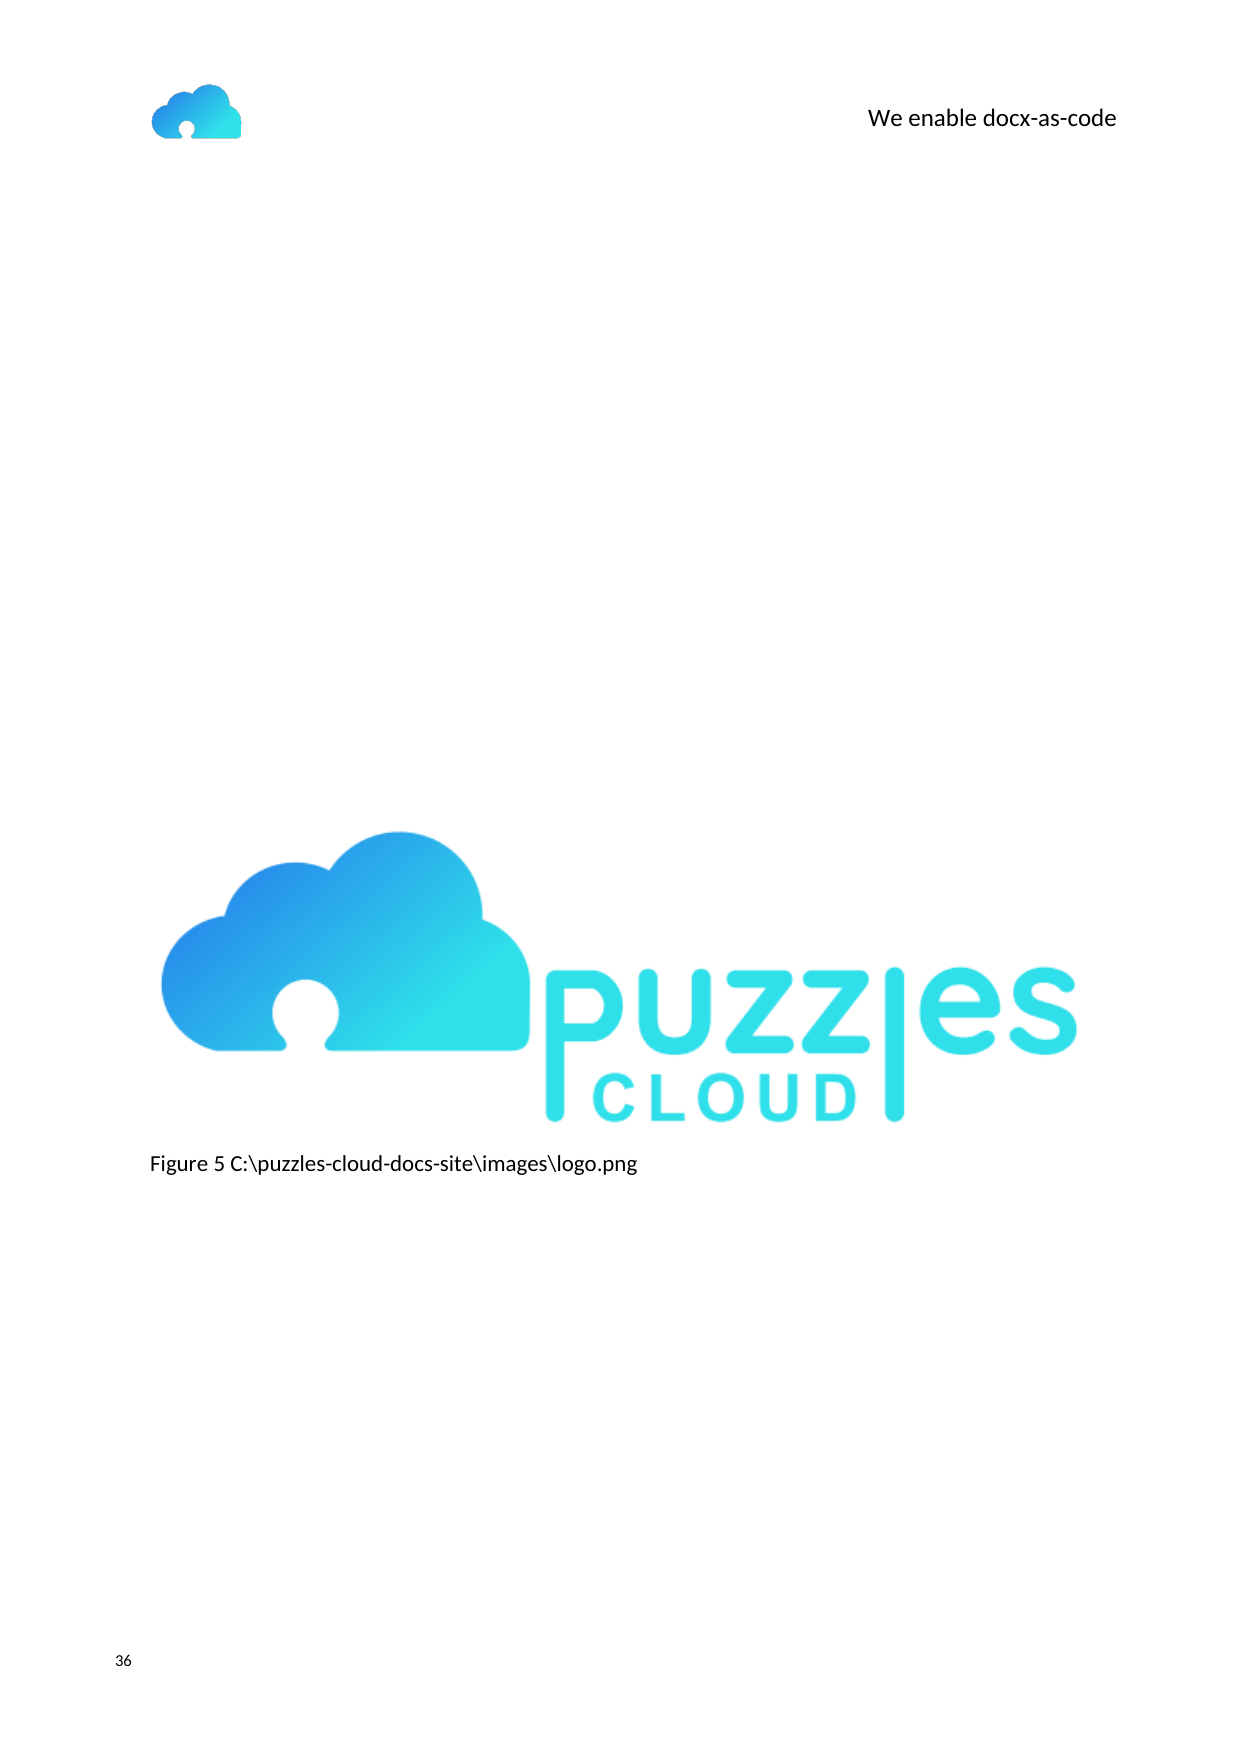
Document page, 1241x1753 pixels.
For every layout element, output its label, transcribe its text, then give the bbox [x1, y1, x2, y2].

picture [150, 73, 243, 153]
text Figure : C:\puzzles-cloud-docs-site\images\logo.png [150, 1149, 1090, 1177]
picture [150, 824, 1090, 1133]
